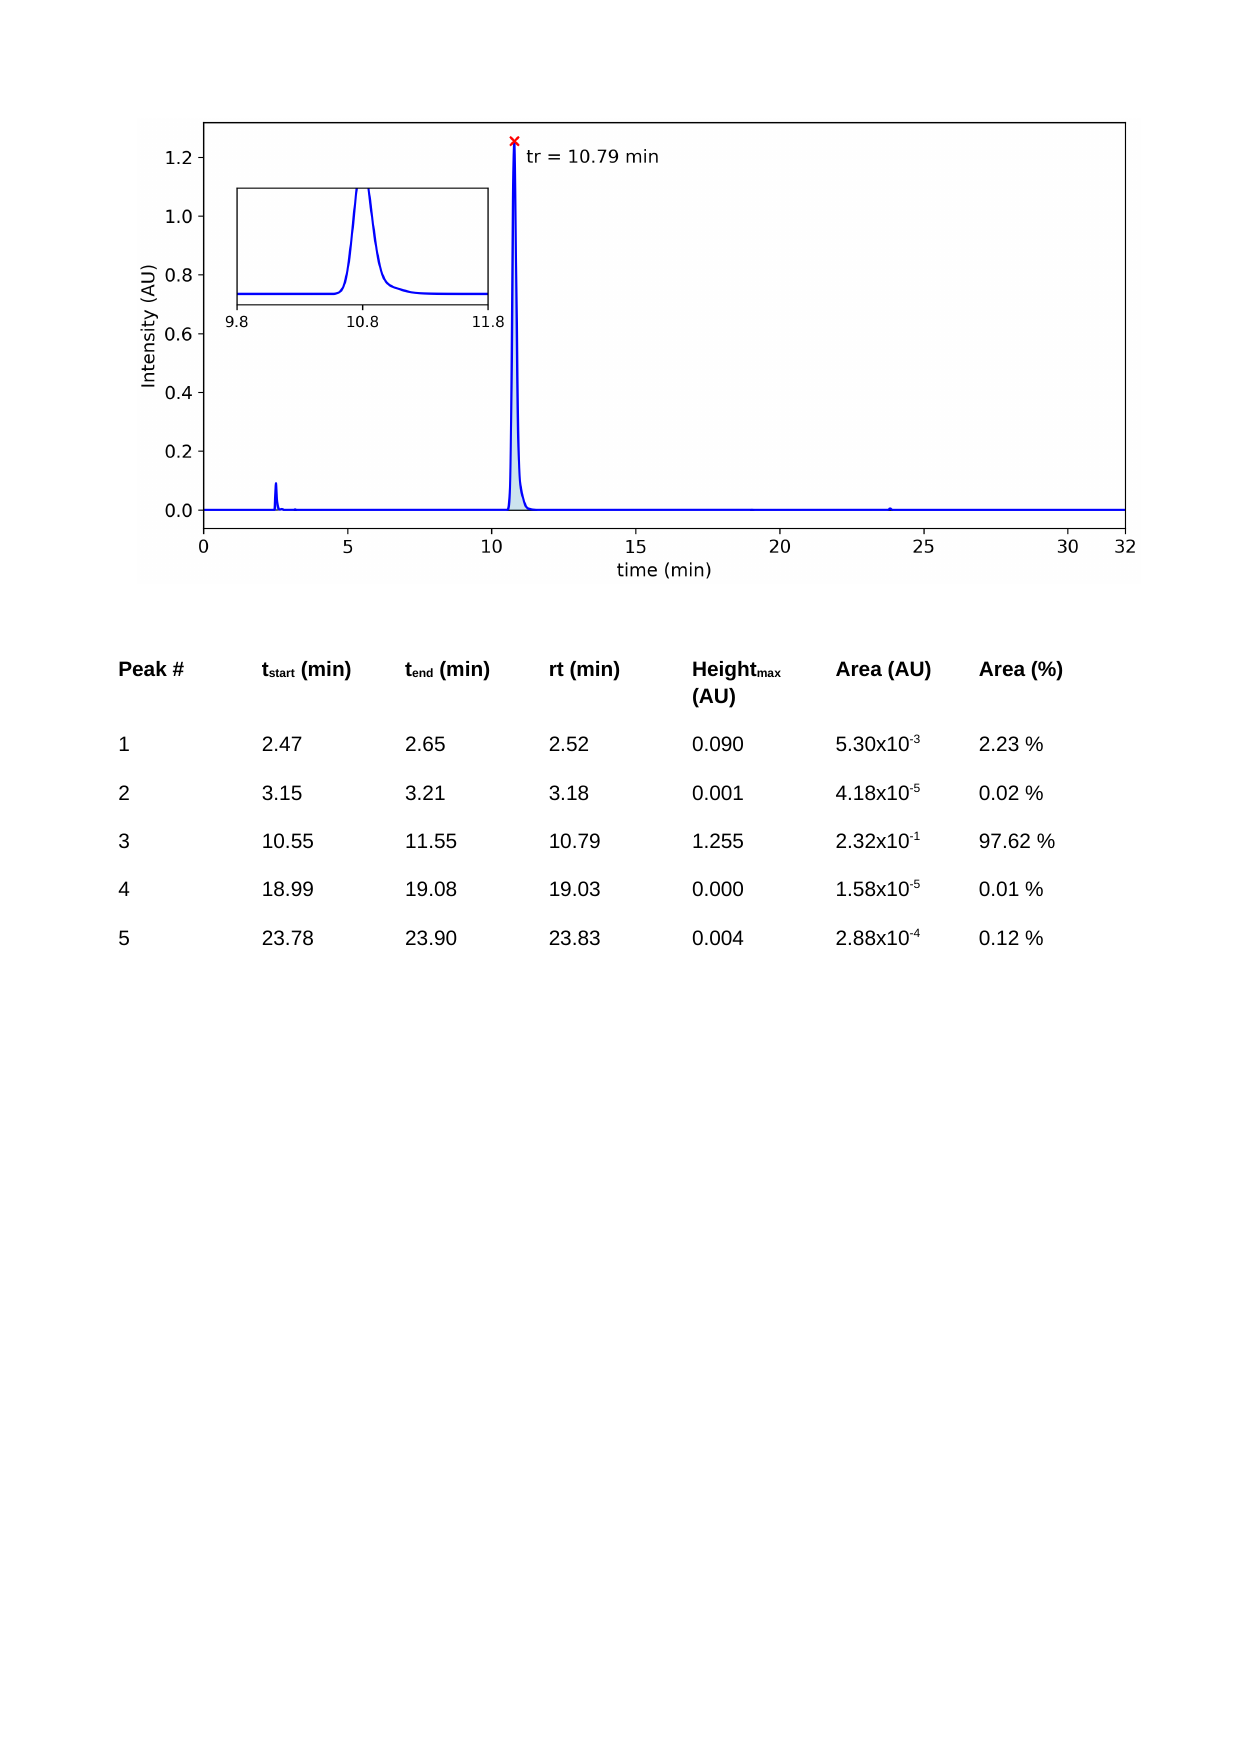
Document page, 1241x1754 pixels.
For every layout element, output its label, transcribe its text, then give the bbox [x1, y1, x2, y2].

table_cell 3.18 [537, 781, 681, 829]
table_cell 2 [107, 781, 250, 829]
table_cell 1.255 [681, 829, 824, 877]
table_cell 23.83 [537, 926, 681, 974]
table_cell 23.78 [250, 926, 394, 974]
table_cell 0.090 [681, 732, 824, 781]
table_cell 2.32x10-1 [824, 829, 967, 877]
table_header rt (min) [537, 656, 681, 732]
table_cell 4 [107, 877, 250, 926]
table_header tend (min) [394, 656, 537, 732]
table_cell 19.03 [537, 877, 681, 926]
table_cell 0.01 % [968, 877, 1111, 926]
table_cell 3.21 [394, 781, 537, 829]
table_cell 2.52 [537, 732, 681, 781]
table_cell 5.30x10-3 [824, 732, 967, 781]
table_cell 3 [107, 829, 250, 877]
table_cell 10.79 [537, 829, 681, 877]
table_cell 0.000 [681, 877, 824, 926]
table_header tstart (min) [250, 656, 394, 732]
table_cell 0.12 % [968, 926, 1111, 974]
table_header Area (AU) [824, 656, 967, 732]
table_cell 0.001 [681, 781, 824, 829]
table_cell 18.99 [250, 877, 394, 926]
table_cell 3.15 [250, 781, 394, 829]
table_cell 4.18x10-5 [824, 781, 967, 829]
table_cell 19.08 [394, 877, 537, 926]
table_cell 11.55 [394, 829, 537, 877]
table_cell 1.58x10-5 [824, 877, 967, 926]
table_header Heightmax (AU) [681, 656, 824, 732]
table_cell 23.90 [394, 926, 537, 974]
table_header Area (%) [968, 656, 1111, 732]
picture [137, 118, 1141, 584]
table_cell 1 [107, 732, 250, 781]
table_cell 2.88x10-4 [824, 926, 967, 974]
table_header Peak # [107, 656, 250, 732]
table_cell 2.65 [394, 732, 537, 781]
table_cell 2.23 % [968, 732, 1111, 781]
table_cell 0.02 % [968, 781, 1111, 829]
table_cell 2.47 [250, 732, 394, 781]
table_cell 10.55 [250, 829, 394, 877]
table_cell 0.004 [681, 926, 824, 974]
table_cell 5 [107, 926, 250, 974]
table_cell 97.62 % [968, 829, 1111, 877]
